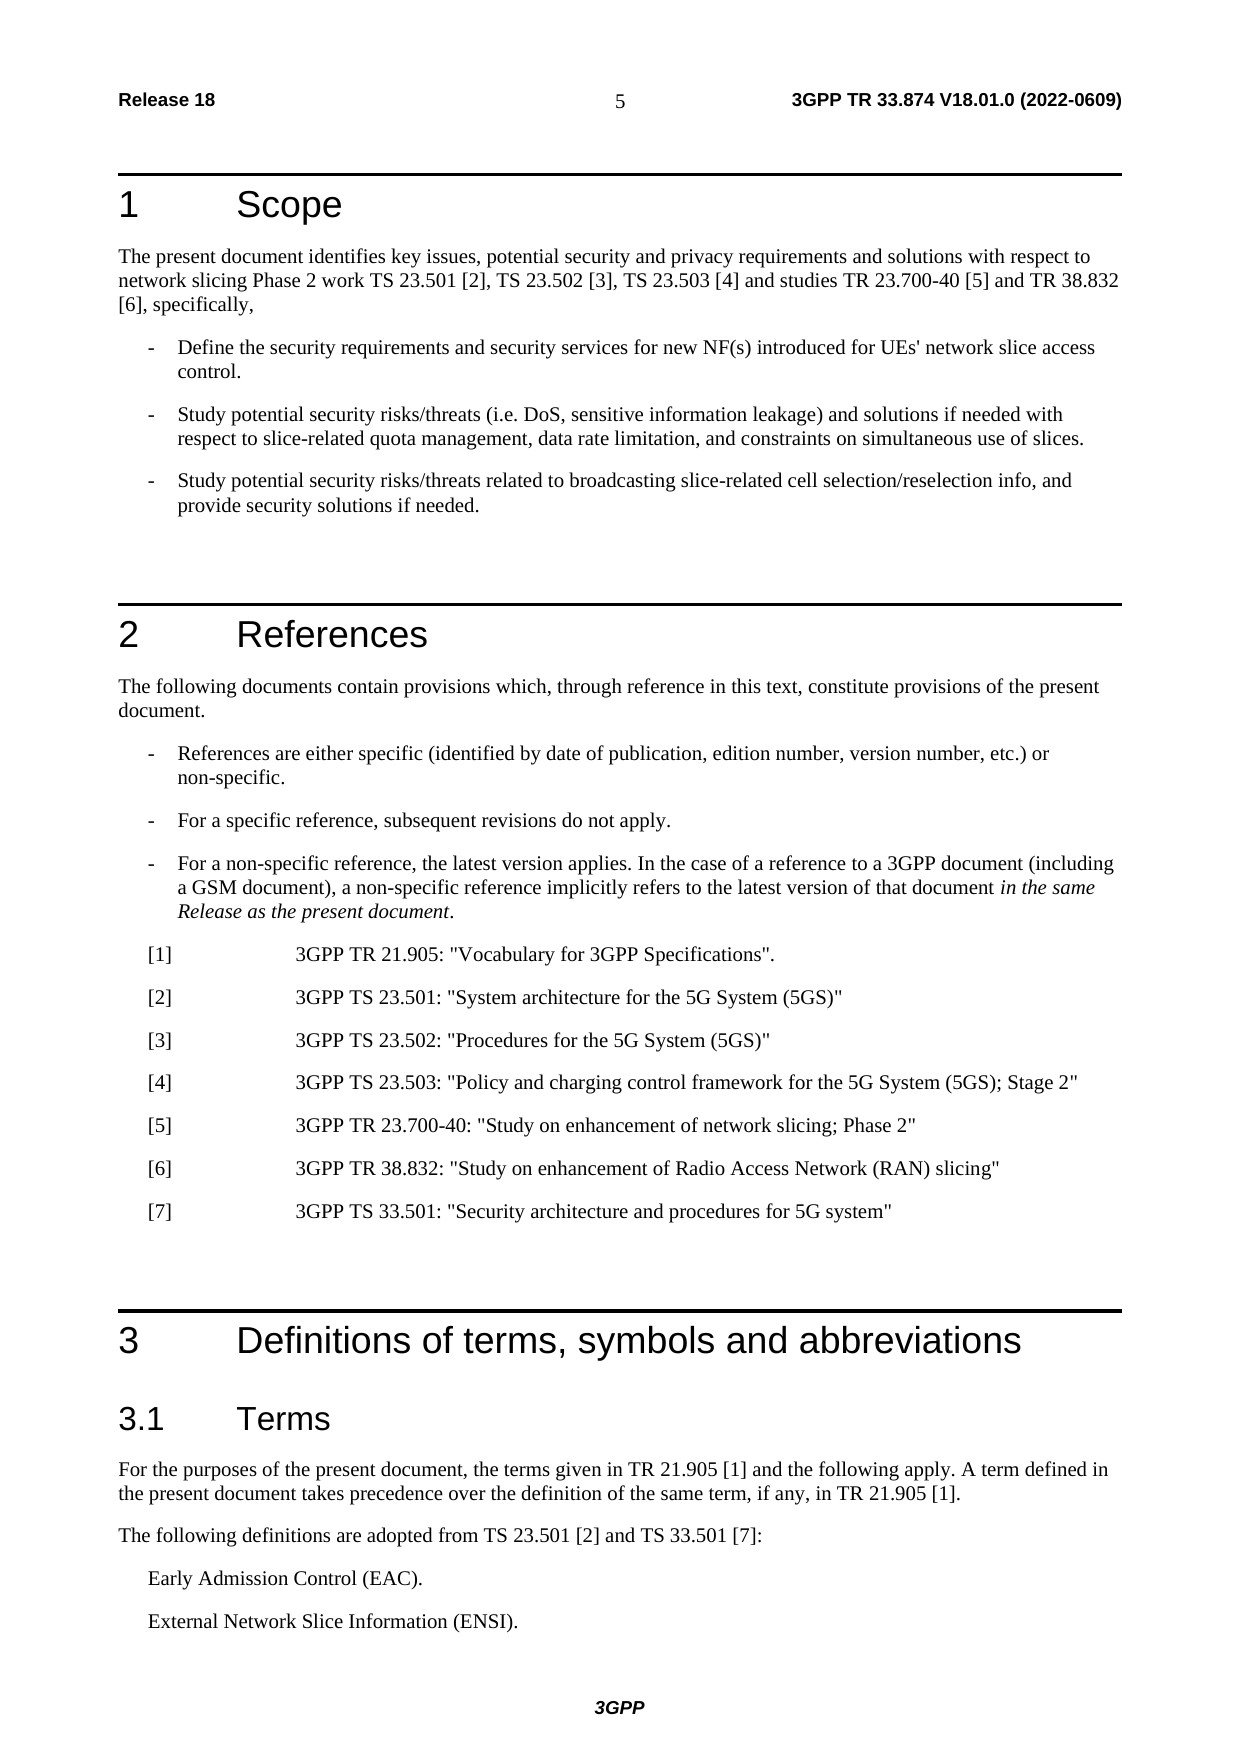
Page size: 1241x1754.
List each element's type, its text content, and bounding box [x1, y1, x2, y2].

text - For a non-specific reference, the latest version applies. In the case of a reference to a 3GPP document (including a GSM document), a non-specific reference implicitly refers to the latest version of that document in the same Release as the present document. [148, 851, 1122, 923]
text [1] 3GPP TR 21.905: "Vocabulary for 3GPP Specifications". [148, 942, 1122, 966]
text [3] 3GPP TS 23.502: "Procedures for the 5G System (5GS)" [148, 1027, 1122, 1052]
text [2] 3GPP TS 23.501: "System architecture for the 5G System (5GS)" [148, 985, 1122, 1009]
text - Define the security requirements and security services for new NF(s) introduced for UEs' network slice access control. [148, 335, 1122, 383]
text Early Admission Control (EAC). [148, 1566, 1122, 1590]
subtitle 3.1 Terms [118, 1399, 1122, 1438]
text The following definitions are adopted from TS 23.501 [2] and TS 33.501 [7]: [118, 1523, 1122, 1547]
text [6] 3GPP TR 38.832: "Study on enhancement of Radio Access Network (RAN) slicing" [148, 1156, 1122, 1180]
text - For a specific reference, subsequent revisions do not apply. [148, 808, 1122, 832]
subtitle 2 References [118, 606, 1122, 656]
text [7] 3GPP TS 33.501: "Security architecture and procedures for 5G system" [148, 1199, 1122, 1223]
text [5] 3GPP TR 23.700-40: "Study on enhancement of network slicing; Phase 2" [148, 1113, 1122, 1137]
text - Study potential security risks/threats (i.e. DoS, sensitive information leakage) and solutions if needed with respect to slice-related quota management, data rate limitation, and constraints on simultaneous use of slices. [148, 402, 1122, 450]
text External Network Slice Information (ENSI). [148, 1609, 1122, 1633]
subtitle 1 Scope [118, 176, 1122, 225]
text For the purposes of the present document, the terms given in TR 21.905 [1] and the following apply. A term defined in the present document takes precedence over the definition of the same term, if any, in TR 21.905 [1]. [118, 1457, 1122, 1505]
text - References are either specific (identified by date of publication, edition number, version number, etc.) or non-specific. [148, 741, 1122, 789]
text - Study potential security risks/threats related to broadcasting slice-related cell selection/reselection info, and provide security solutions if needed. [148, 468, 1122, 517]
text The following documents contain provisions which, through reference in this text, constitute provisions of the present document. [118, 674, 1122, 722]
text [4] 3GPP TS 23.503: "Policy and charging control framework for the 5G System (5GS); Stage 2" [148, 1070, 1122, 1094]
text The present document identifies key issues, potential security and privacy requirements and solutions with respect to network slicing Phase 2 work TS 23.501 [2], TS 23.502 [3], TS 23.503 [4] and studies TR 23.700-40 [5] and TR 38.832 [6], specifically, [118, 244, 1122, 316]
subtitle 3 Definitions of terms, symbols and abbreviations [118, 1313, 1122, 1362]
